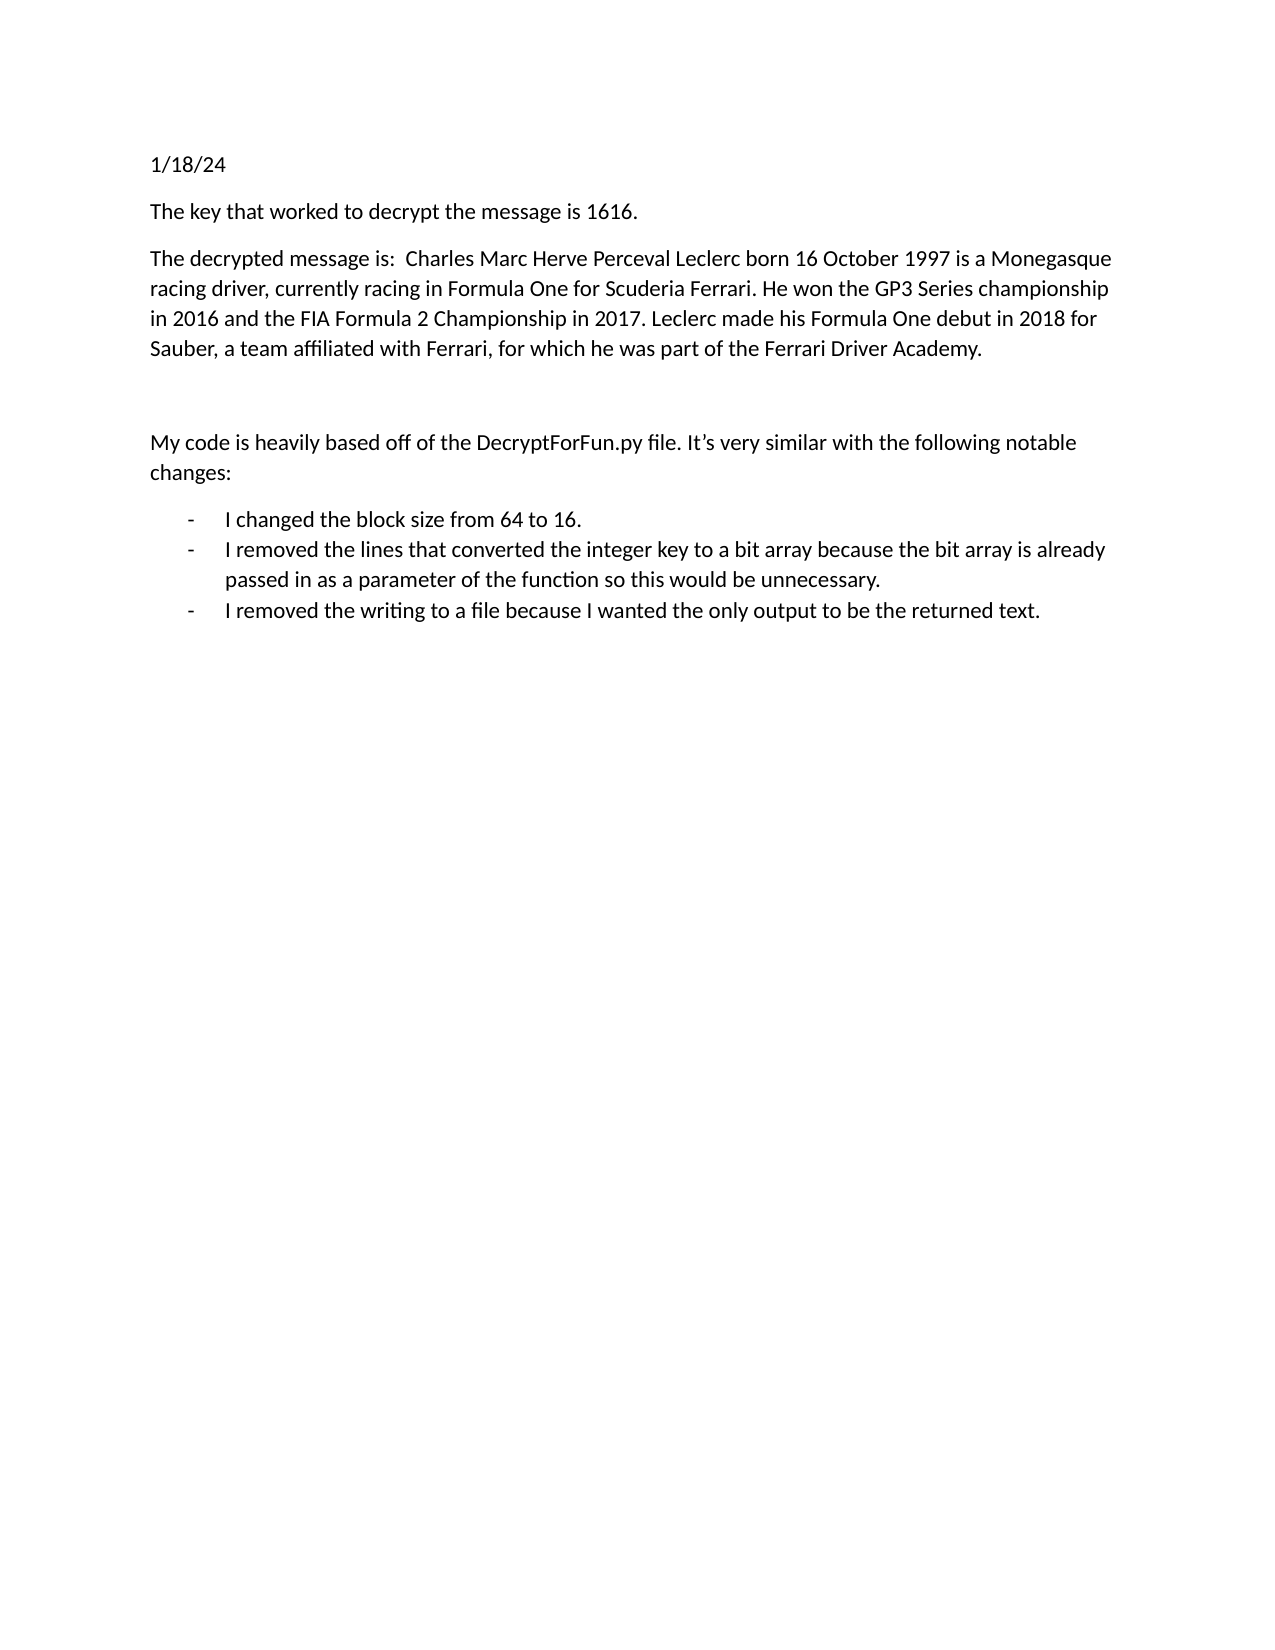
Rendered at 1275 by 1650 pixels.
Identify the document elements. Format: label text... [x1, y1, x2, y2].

list I removed the writing to a file because I wanted the only output to be the returned text. [187, 596, 1125, 624]
list I changed the block size from 64 to 16. [187, 505, 1125, 533]
text 1/18/24 [150, 150, 1125, 178]
text My code is heavily based off of the DecryptForFun.py file. It’s very similar with the following notable changes: [150, 428, 1125, 486]
list I removed the lines that converted the integer key to a bit array because the bit array is already passed in as a parameter of the function so this would be unnecessary. [187, 535, 1125, 594]
text The decrypted message is: Charles Marc Herve Perceval Leclerc born 16 October 1997 is a Monegasque racing driver, currently racing in Formula One for Scuderia Ferrari. He won the GP3 Series championship in 2016 and the FIA Formula 2 Championship in 2017. Leclerc made his Formula One debut in 2018 for Sauber, a team affiliated with Ferrari, for which he was part of the Ferrari Driver Academy. [150, 244, 1125, 362]
text The key that worked to decrypt the message is 1616. [150, 197, 1125, 225]
